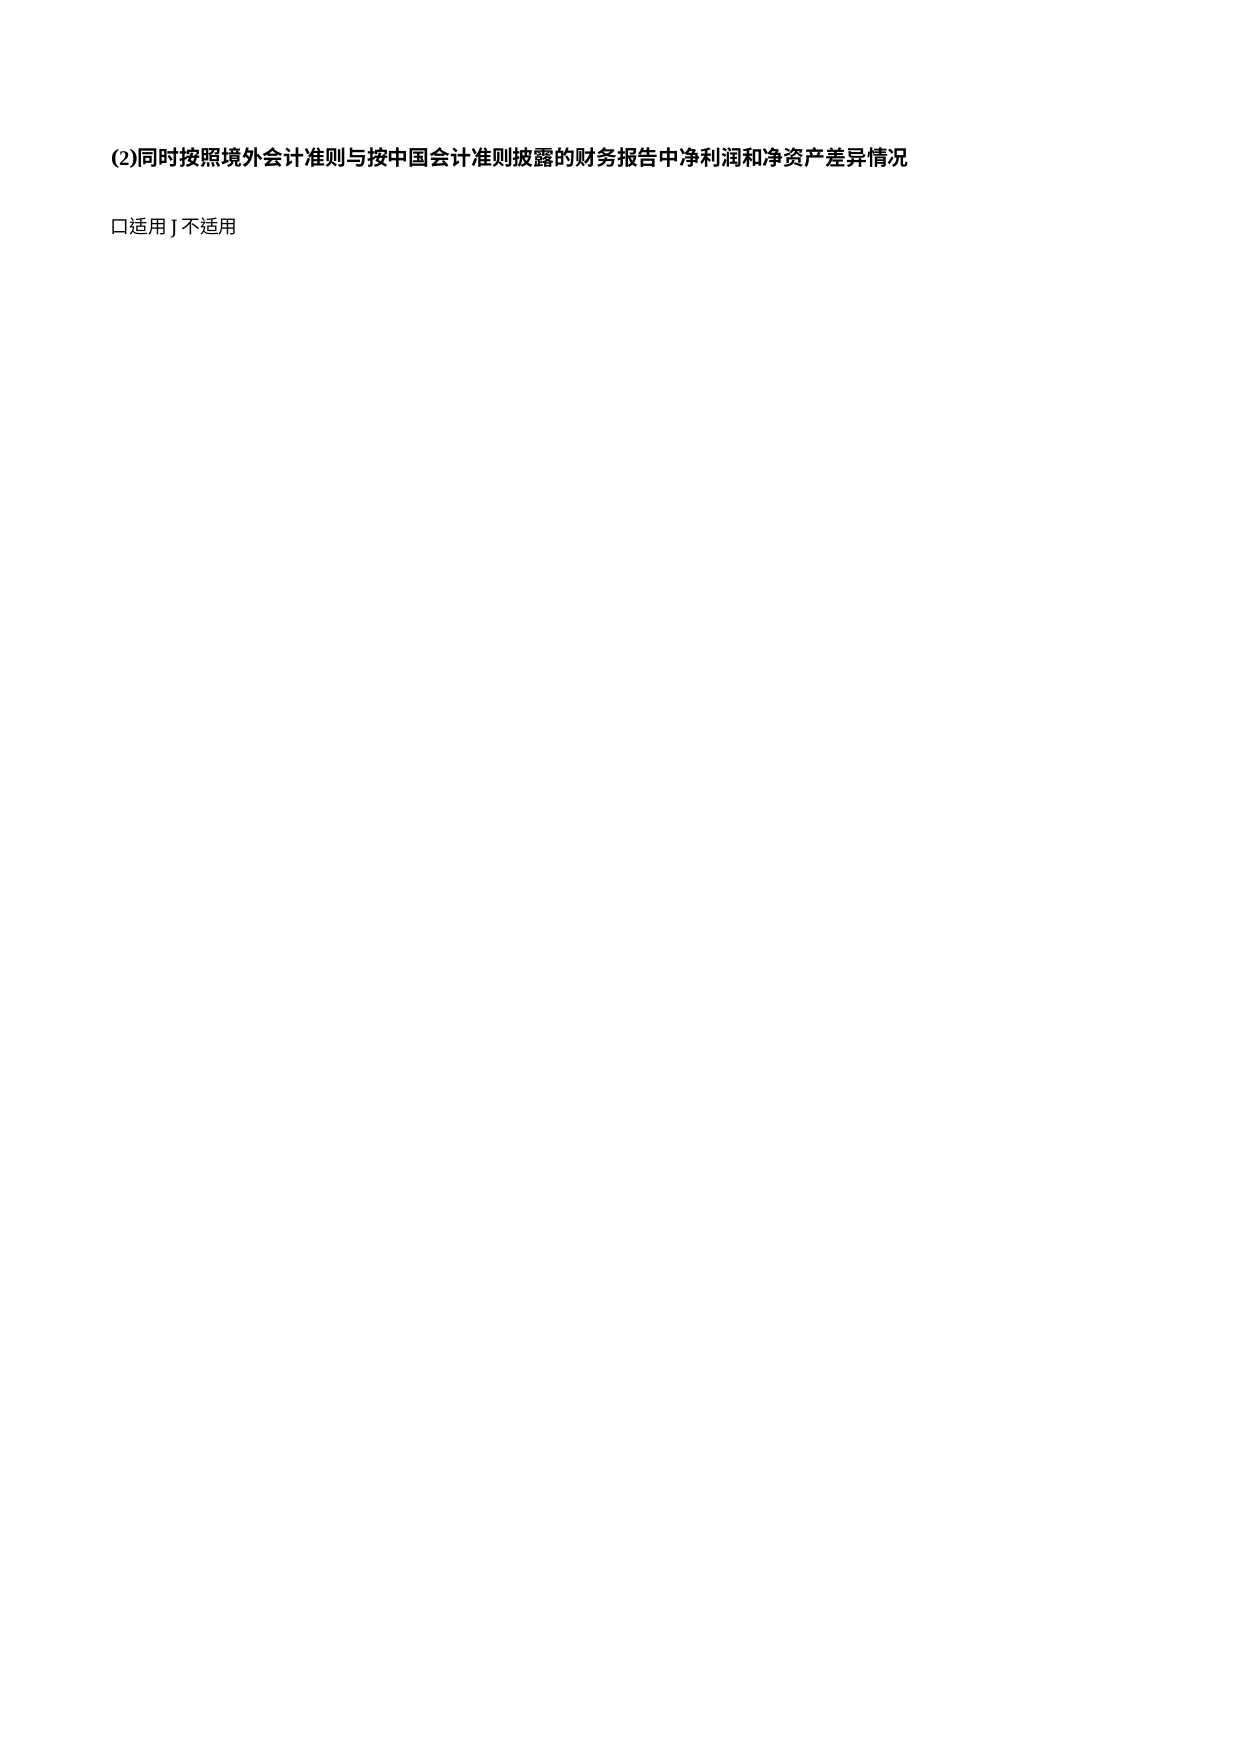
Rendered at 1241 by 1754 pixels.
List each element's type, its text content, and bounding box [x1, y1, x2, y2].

text 口适用J不适用 [111, 213, 1129, 239]
subtitle (2)同时按照境外会计准则与按中国会计准则披露的财务报告中净利润和净资产差异情况 [111, 143, 1129, 172]
